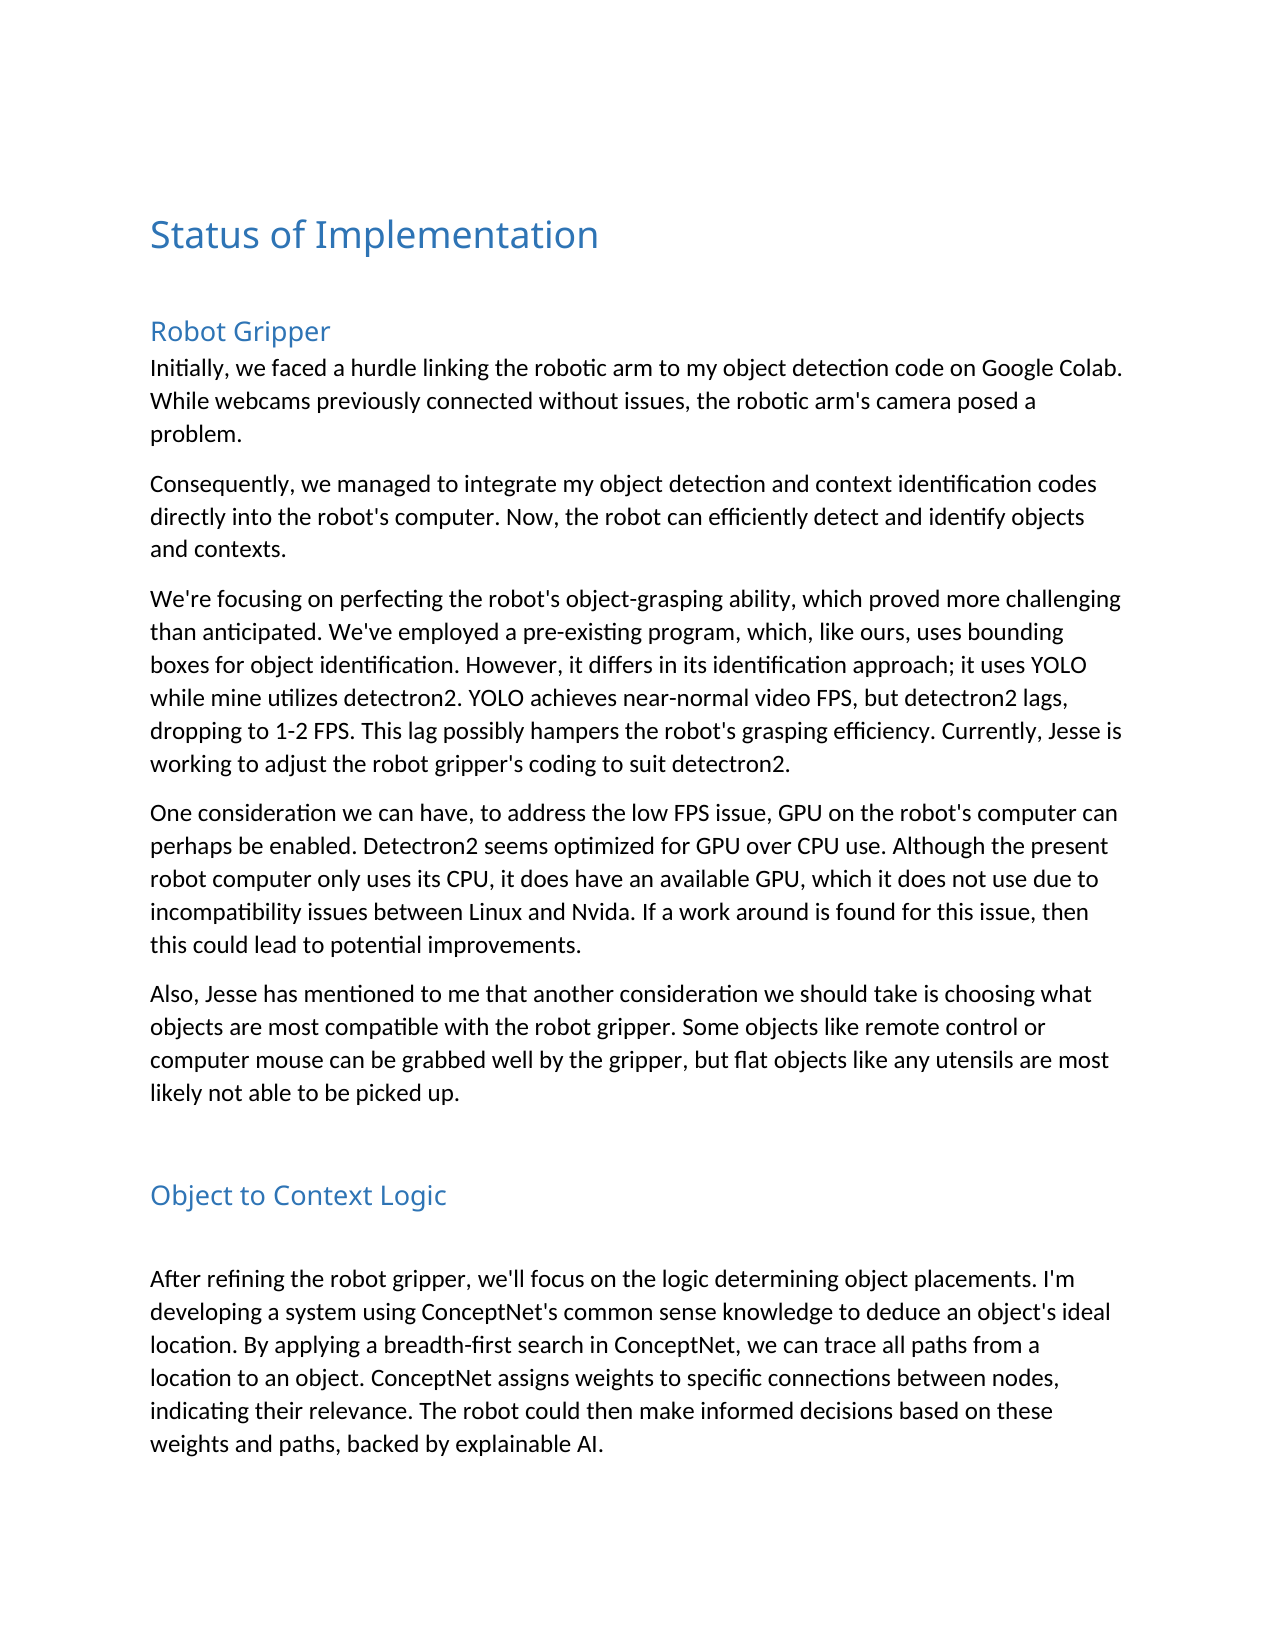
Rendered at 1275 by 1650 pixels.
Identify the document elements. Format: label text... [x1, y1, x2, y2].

text We're focusing on perfecting the robot's object-grasping ability, which proved more challenging than anticipated. We've employed a pre-existing program, which, like ours, uses bounding boxes for object identification. However, it differs in its identification approach; it uses YOLO while mine utilizes detectron2. YOLO achieves near-normal video FPS, but detectron2 lags, dropping to 1-2 FPS. This lag possibly hampers the robot's grasping efficiency. Currently, Jesse is working to adjust the robot gripper's coding to suit detectron2. [150, 583, 1125, 778]
text After refining the robot gripper, we'll focus on the logic determining object placements. I'm developing a system using ConceptNet's common sense knowledge to deduce an object's ideal location. By applying a breadth-first search in ConceptNet, we can trace all paths from a location to an object. ConceptNet assigns weights to specific connections between nodes, indicating their relevance. The robot could then make informed decisions based on these weights and paths, backed by explainable AI. [150, 1263, 1125, 1458]
text One consideration we can have, to address the low FPS issue, GPU on the robot's computer can perhaps be enabled. Detectron2 seems optimized for GPU over CPU use. Although the present robot computer only uses its CPU, it does have an available GPU, which it does not use due to incompatibility issues between Linux and Nvida. If a work around is found for this issue, then this could lead to potential improvements. [150, 797, 1125, 959]
text Consequently, we managed to integrate my object detection and context identification codes directly into the robot's computer. Now, the robot can efficiently detect and identify objects and contexts. [150, 468, 1125, 564]
subtitle Object to Context Logic [150, 1177, 1125, 1213]
text Also, Jesse has mentioned to me that another consideration we should take is choosing what objects are most compatible with the robot gripper. Some objects like remote control or computer mouse can be grabbed well by the gripper, but flat objects like any utensils are most likely not able to be picked up. [150, 979, 1125, 1108]
text Initially, we faced a hurdle linking the robotic arm to my object detection code on Google Colab. While webcams previously connected without issues, the robotic arm's camera posed a problem. [150, 352, 1125, 449]
subtitle Status of Implementation [150, 208, 1125, 259]
subtitle Robot Gripper [150, 313, 1125, 349]
